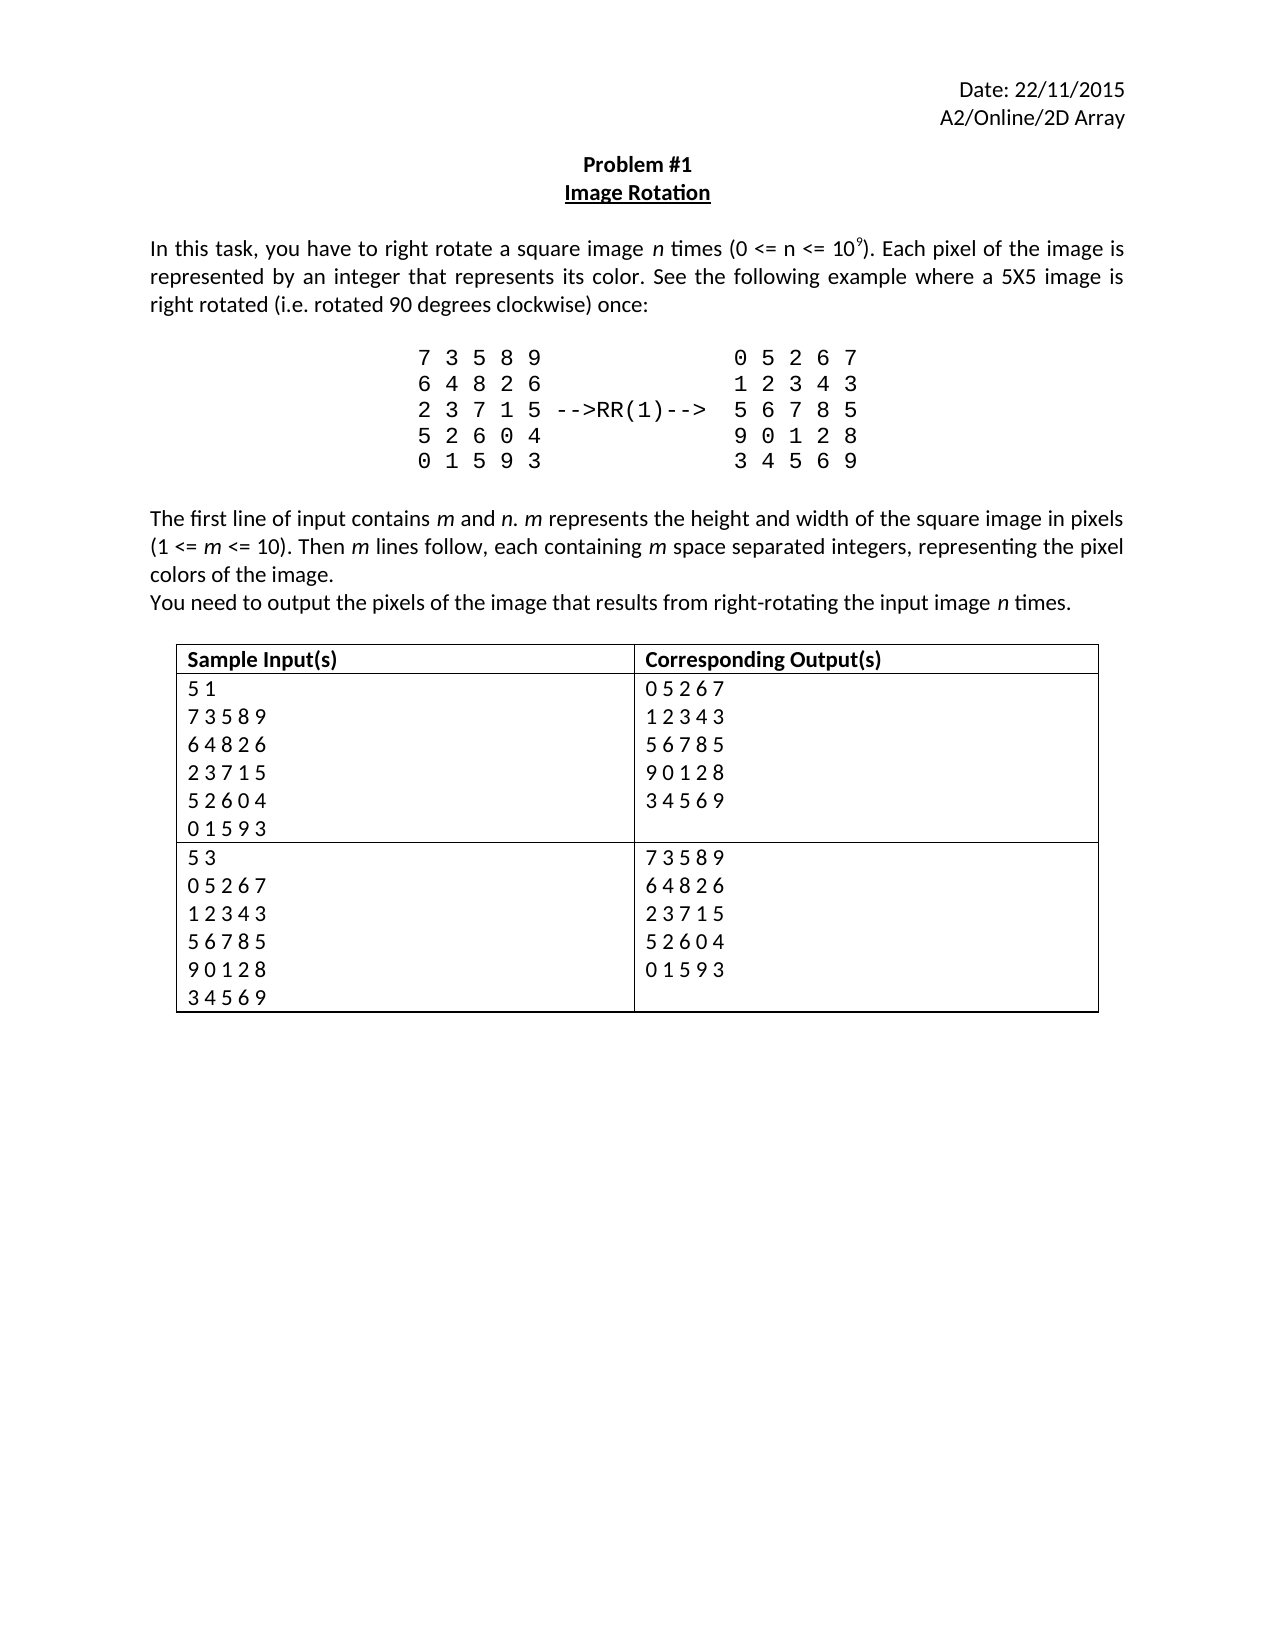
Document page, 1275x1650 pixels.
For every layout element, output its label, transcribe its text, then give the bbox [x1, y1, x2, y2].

text In this task, you have to right rotate a square image n times (0 <= n <= 109). Each pixel of the image is represented by an integer that represents its color. See the following example where a 5X5 image is right rotated (i.e. rotated 90 degrees clockwise) once: [150, 234, 1125, 318]
table_header Sample Input(s) [177, 645, 634, 673]
table_cell 0 5 2 6 7 1 2 3 4 3 5 6 7 8 5 9 0 1 2 8 3 4 5 6 9 [635, 674, 1098, 842]
table_cell 7 3 5 8 9 6 4 8 2 6 2 3 7 1 5 5 2 6 0 4 0 1 5 9 3 [635, 843, 1098, 1011]
text The first line of input contains m and n. m represents the height and width of the square image in pixels (1 <= m <= 10). Then m lines follow, each containing m space separated integers, representing the pixel colors of the image. [150, 504, 1125, 588]
text Problem #1 [150, 150, 1125, 178]
text 0 1 5 9 3 3 4 5 6 9 [150, 450, 1125, 476]
text 5 2 6 0 4 9 0 1 2 8 [150, 424, 1125, 450]
table_cell 5 1 7 3 5 8 9 6 4 8 2 6 2 3 7 1 5 5 2 6 0 4 0 1 5 9 3 [177, 674, 634, 842]
text Image Rotation [150, 178, 1125, 206]
table_header Corresponding Output(s) [635, 645, 1098, 673]
text 7 3 5 8 9 0 5 2 6 7 [150, 346, 1125, 372]
text 6 4 8 2 6 1 2 3 4 3 [150, 372, 1125, 398]
table_cell 5 3 0 5 2 6 7 1 2 3 4 3 5 6 7 8 5 9 0 1 2 8 3 4 5 6 9 [177, 843, 634, 1011]
text You need to output the pixels of the image that results from right-rotating the input image n times. [150, 588, 1125, 616]
text 2 3 7 1 5 -->RR(1)--> 5 6 7 8 5 [150, 398, 1125, 424]
